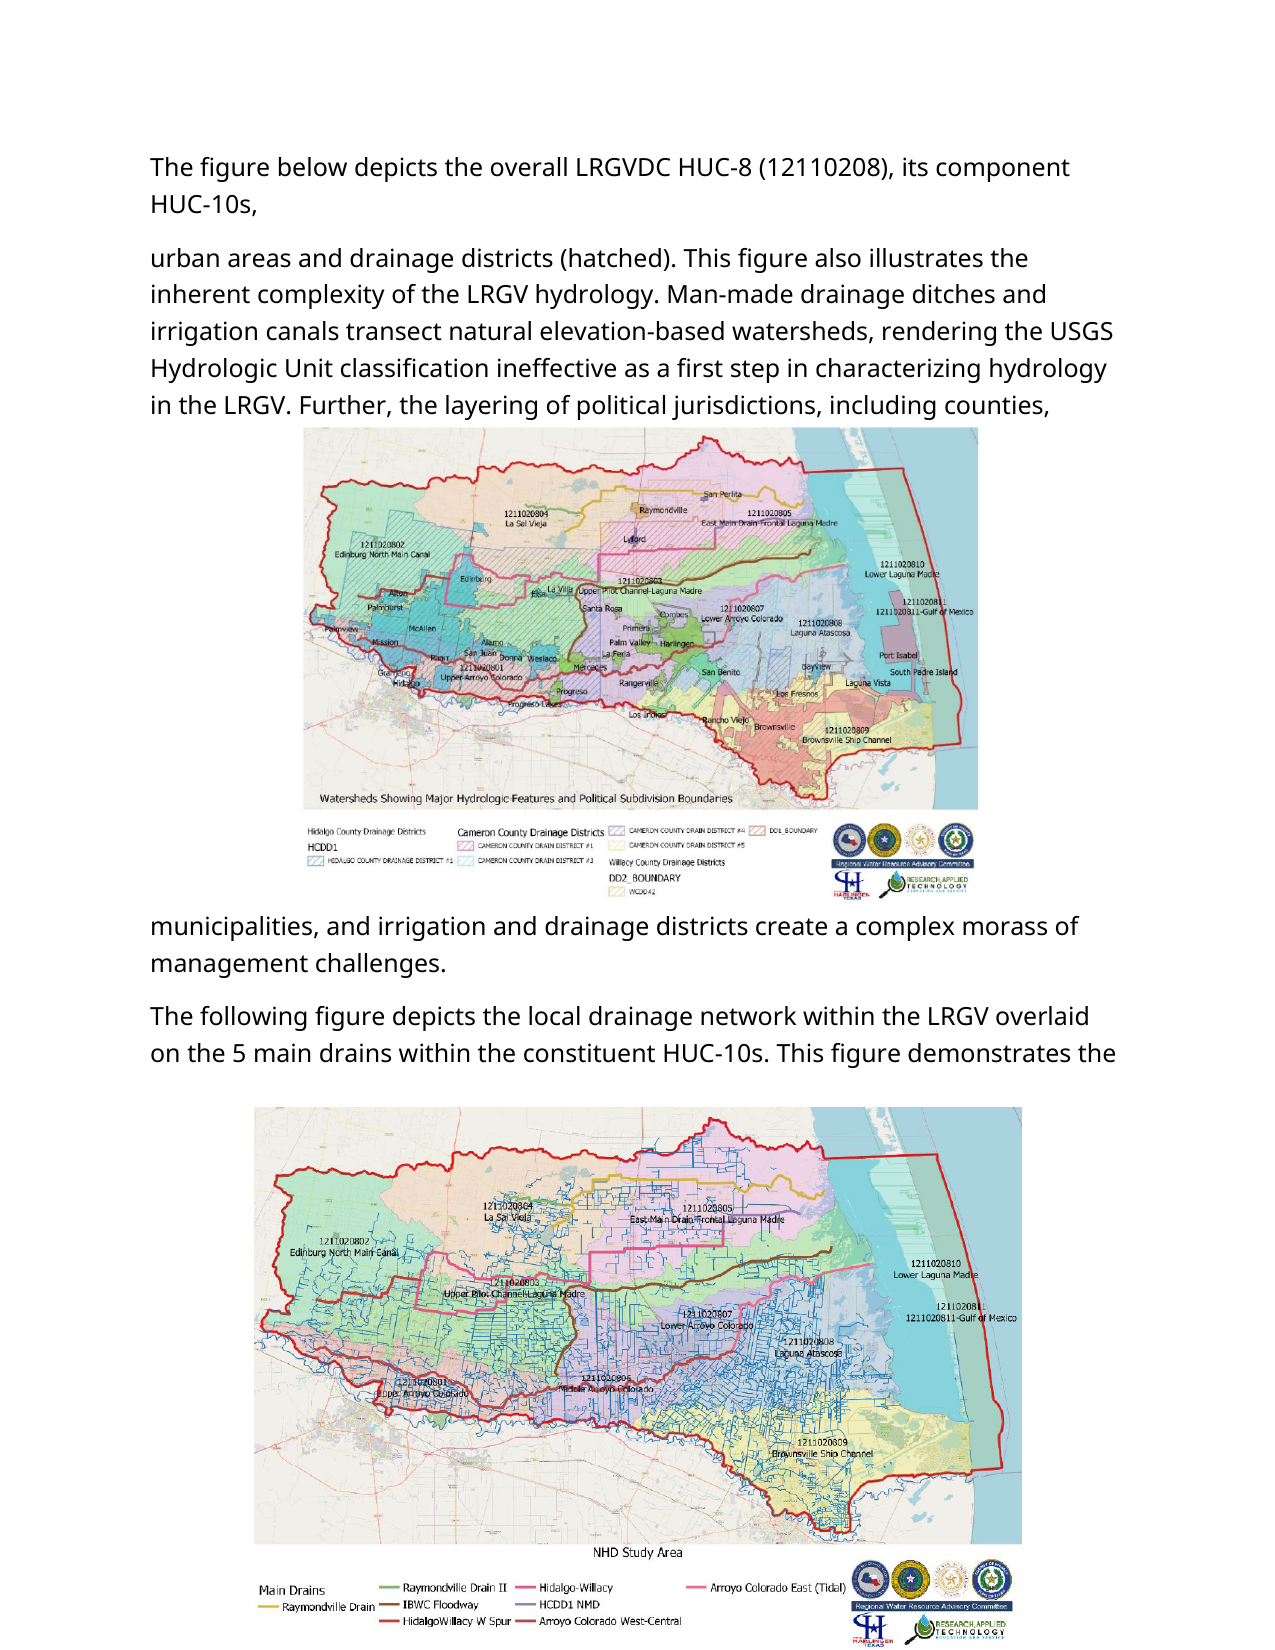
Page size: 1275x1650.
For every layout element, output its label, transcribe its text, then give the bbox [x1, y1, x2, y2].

picture [242, 1098, 1033, 1650]
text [150, 150, 1125, 221]
picture [294, 425, 981, 909]
text The following figure depicts the local drainage network within the LRGV overlaid on the 5 main drains within the constituent HUC-10s. This figure demonstrates the need for layered basin characterization, with regional drainage patterns through the major drainage patterns being fed by more sub-regional drainage networks. The sub-regional networks can be visualized in the figure as the HUC-10 polygons but will most likely need to be manually delineated at the HUC-12 or HUC-14 scale to incorporate the effects of drainage ditches transecting elevation-based hydrologic boundaries. Localized hydraulics must be characterized at an even smaller scale (subdivision or urban sector) in order to be effectively used to drive design development exercises. [150, 999, 1125, 1069]
